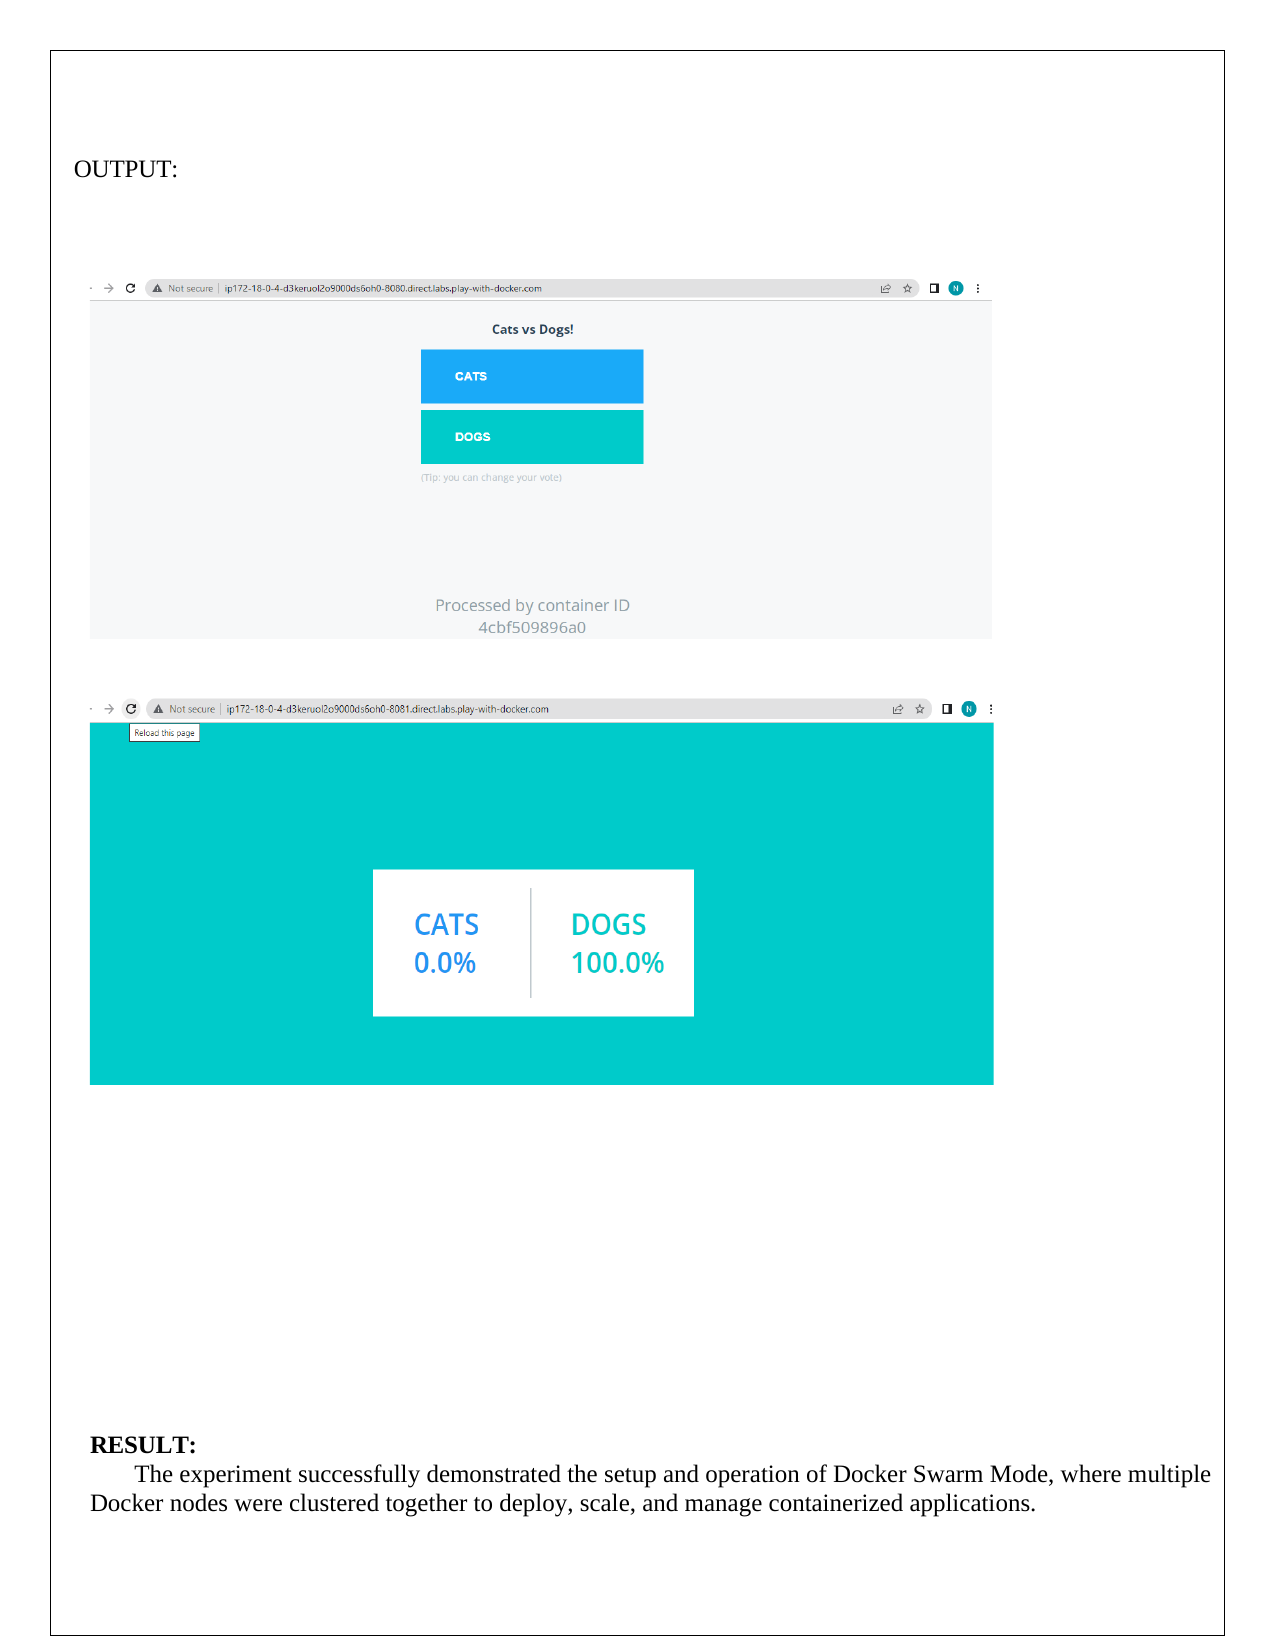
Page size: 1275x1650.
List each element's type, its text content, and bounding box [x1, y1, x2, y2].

subtitle OUTPUT: [74, 154, 1216, 183]
picture [89, 696, 994, 1085]
picture [89, 277, 994, 639]
text The experiment successfully demonstrated the setup and operation of Docker Swarm Mode, where multiple Docker nodes were clustered together to deploy, scale, and manage containerized applications. [90, 1459, 1216, 1517]
text RESULT: [90, 1431, 1216, 1459]
